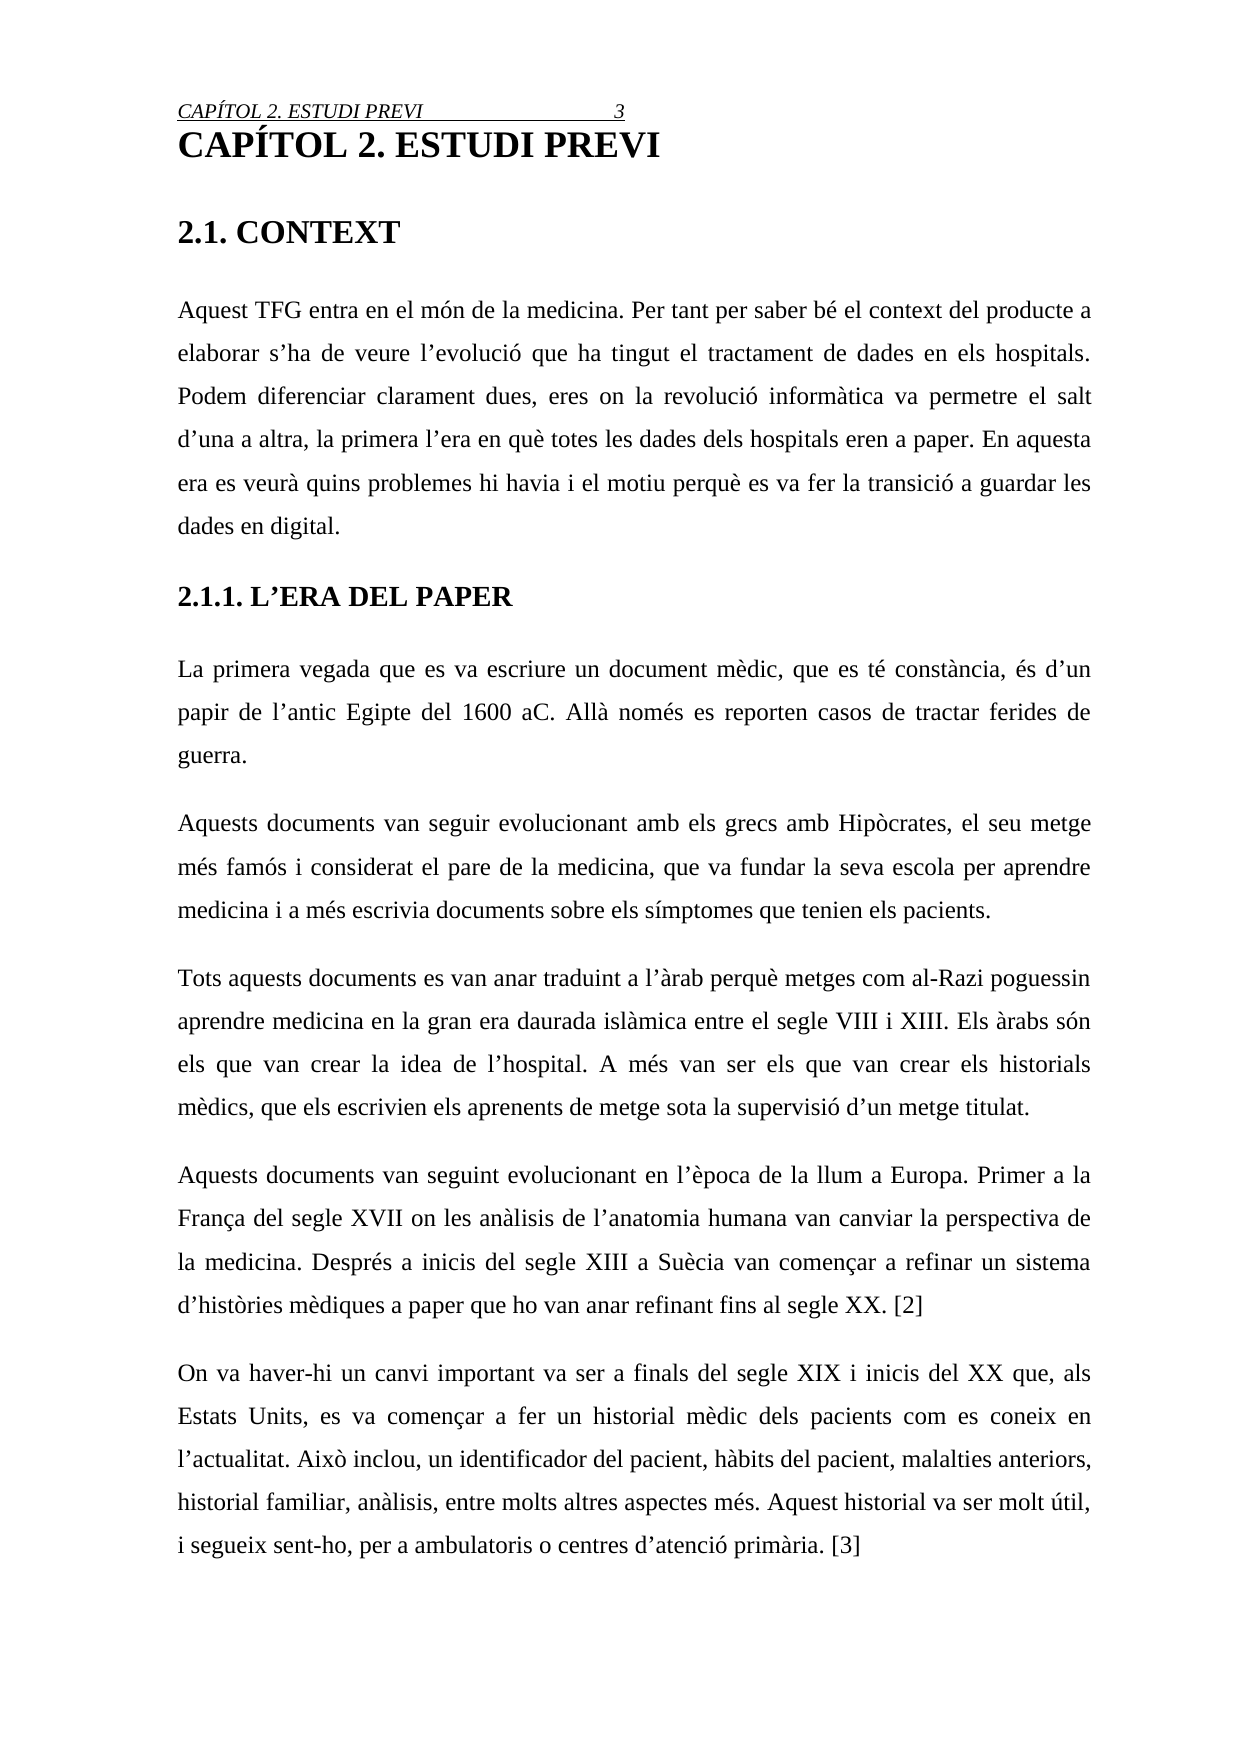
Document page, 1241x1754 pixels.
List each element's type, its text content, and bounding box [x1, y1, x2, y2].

text La primera vegada que es va escriure un document mèdic, que es té constància, és d’un papir de l’antic Egipte del 1600 aC. Allà només es reporten casos de tractar ferides de guerra. [177, 654, 1092, 769]
text Aquests documents van seguint evolucionant en l’època de la llum a Europa. Primer a la França del segle XVII on les anàlisis de l’anatomia humana van canviar la perspectiva de la medicina. Després a inicis del segle XIII a Suècia van començar a refinar un sistema d’històries mèdiques a paper que ho van anar refinant fins al segle XX. [2] [177, 1160, 1092, 1318]
text On va haver-hi un canvi important va ser a finals del segle XIX i inicis del XX que, als Estats Units, es va començar a fer un historial mèdic dels pacients com es coneix en l’actualitat. Això inclou, un identificador del pacient, hàbits del pacient, malalties anteriors, historial familiar, anàlisis, entre molts altres aspectes més. Aquest historial va ser molt útil, i segueix sent-ho, per a ambulatoris o centres d’atenció primària. [3] [177, 1358, 1092, 1559]
subtitle CONTEXT [177, 213, 1092, 251]
subtitle L’ERA DEL PAPER [177, 579, 1092, 612]
text Aquest TFG entra en el món de la medicina. Per tant per saber bé el context del producte a elaborar s’ha de veure l’evolució que ha tingut el tractament de dades en els hospitals. Podem diferenciar clarament dues, eres on la revolució informàtica va permetre el salt d’una a altra, la primera l’era en què totes les dades dels hospitals eren a paper. En aquesta era es veurà quins problemes hi havia i el motiu perquè es va fer la transició a guardar les dades en digital. [177, 295, 1092, 539]
text Aquests documents van seguir evolucionant amb els grecs amb Hipòcrates, el seu metge més famós i considerat el pare de la medicina, que va fundar la seva escola per aprendre medicina i a més escrivia documents sobre els símptomes que tenien els pacients. [177, 808, 1092, 923]
text Tots aquests documents es van anar traduint a l’àrab perquè metges com al-Razi poguessin aprendre medicina en la gran era daurada islàmica entre el segle VIII i XIII. Els àrabs són els que van crear la idea de l’hospital. A més van ser els que van crear els historials mèdics, que els escrivien els aprenents de metge sota la supervisió d’un metge titulat. [177, 963, 1092, 1121]
subtitle ESTUDI PREVI [177, 123, 1092, 166]
